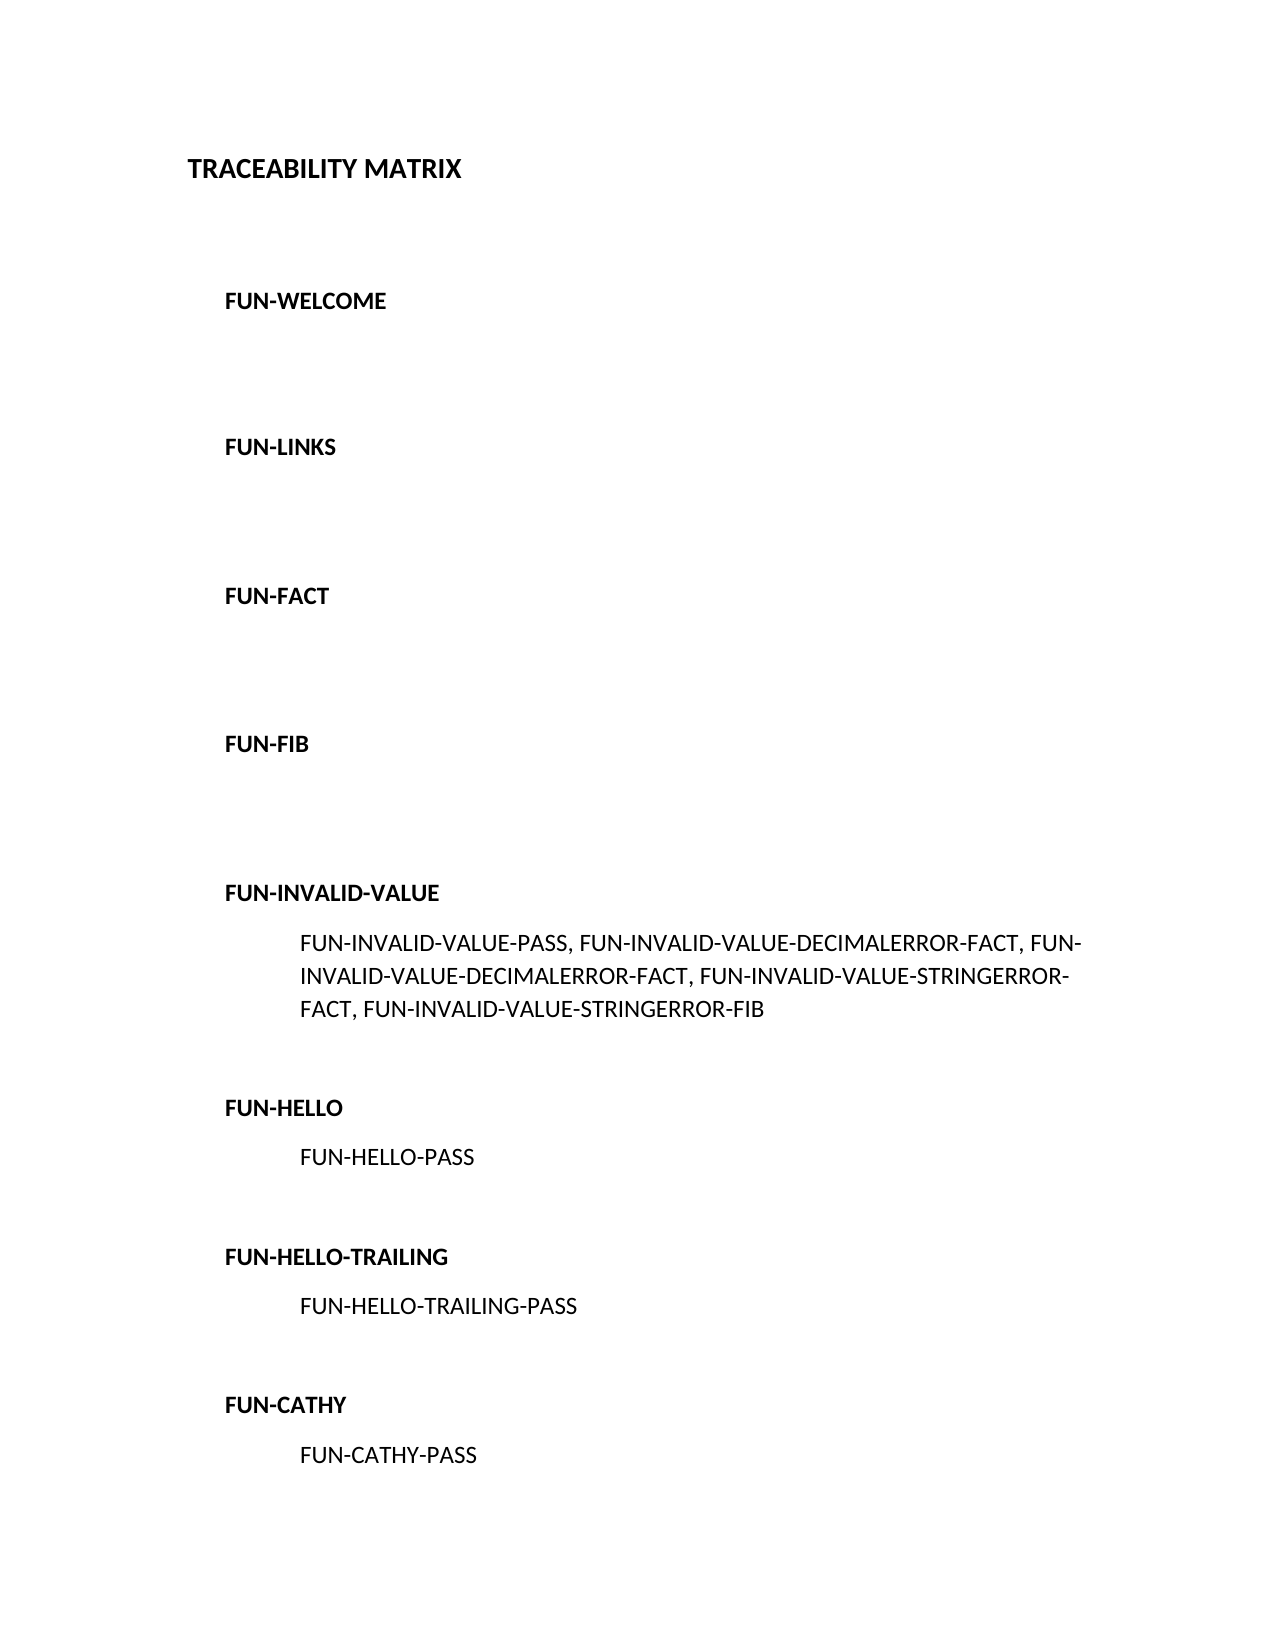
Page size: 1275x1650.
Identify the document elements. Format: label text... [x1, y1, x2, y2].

text FUN-INVALID-VALUE [225, 877, 1125, 908]
text FUN-INVALID-VALUE-PASS, FUN-INVALID-VALUE-DECIMALERROR-FACT, FUN-INVALID-VALUE-DECIMALERROR-FACT, FUN-INVALID-VALUE-STRINGERROR-FACT, FUN-INVALID-VALUE-STRINGERROR-FIB [300, 927, 1125, 1023]
text FUN-LINKS [225, 431, 1125, 462]
text FUN-CATHY [225, 1389, 1125, 1420]
text FUN-WELCOME [225, 285, 1125, 315]
text FUN-HELLO [225, 1092, 1125, 1122]
text TRACEABILITY MATRIX [150, 150, 1125, 186]
text FUN-FACT [225, 580, 1125, 610]
text FUN-HELLO-TRAILING-PASS [225, 1290, 1125, 1321]
text FUN-FIB [225, 728, 1125, 759]
text FUN-HELLO-PASS [225, 1141, 1125, 1172]
text FUN-HELLO-TRAILING [225, 1241, 1125, 1271]
text FUN-CATHY-PASS [225, 1439, 1125, 1469]
